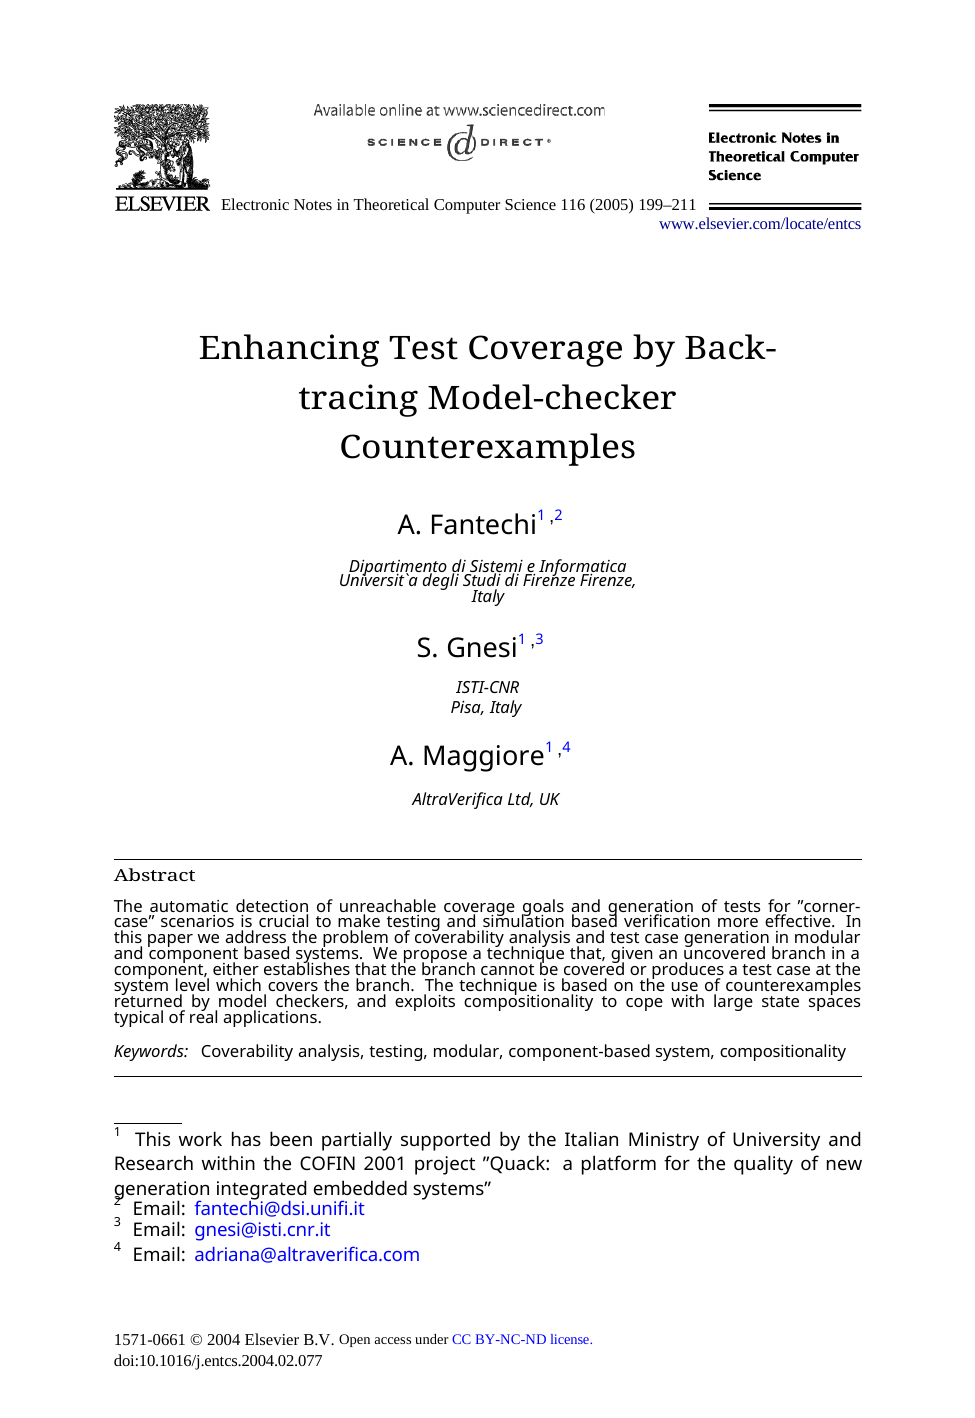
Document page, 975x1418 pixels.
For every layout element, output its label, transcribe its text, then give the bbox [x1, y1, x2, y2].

text doi:10.1016/j.entcs.2004.02.077 [114, 1351, 904, 1370]
picture [708, 104, 862, 210]
text Dipartimento di Sistemi e Informatica Universit`a degli Studi di Firenze Firenze, Italy [333, 559, 643, 608]
text 1 This work has been partially supported by the Italian Ministry of University and Research within the COFIN 2001 project ”Quack: a platform for the quality of new generation integrated embedded systems” [113, 1117, 862, 1200]
text A. Maggiore1 ,4 [102, 737, 858, 773]
title Enhancing Test Coverage by Back-tracing Model-checker Counterexamples [150, 325, 825, 468]
text Keywords: Coverability analysis, testing, modular, component-based system, compositionality [113, 1040, 904, 1063]
text The automatic detection of unreachable coverage goals and generation of tests for ”corner-case” scenarios is crucial to make testing and simulation based verification more effective. In this paper we address the problem of coverability analysis and test case generation in modular and component based systems. We propose a technique that, given an uncovered branch in a component, either establishes that the branch cannot be covered or produces a test case at the system level which covers the branch. The technique is based on the use of counterexamples returned by model checkers, and exploits compositionality to cope with large state spaces typical of real applications. [113, 900, 862, 1029]
text Abstract [113, 863, 904, 886]
text 2 Email: fantechi@dsi.unifi.it [113, 1200, 904, 1219]
text 3 Email: gnesi@isti.cnr.it [113, 1219, 904, 1241]
text A. Fantechi1 ,2 [102, 505, 858, 542]
picture [113, 104, 211, 211]
text Electronic Notes in Theoretical Computer Science 116 (2005) 199–211 [215, 104, 867, 213]
text 1571-0661 © 2004 Elsevier B.V. Open access under CC BY-NC-ND license. [114, 1330, 904, 1349]
text www.elsevier.com/locate/entcs [102, 214, 862, 233]
text Pisa, Italy [102, 697, 870, 717]
text 4 Email: adriana@altraverifica.com [113, 1241, 904, 1267]
text S. Gnesi1 ,3 [102, 628, 858, 665]
text AltraVeriﬁca Ltd, UK [102, 787, 869, 810]
text ISTI-CNR [102, 677, 873, 697]
